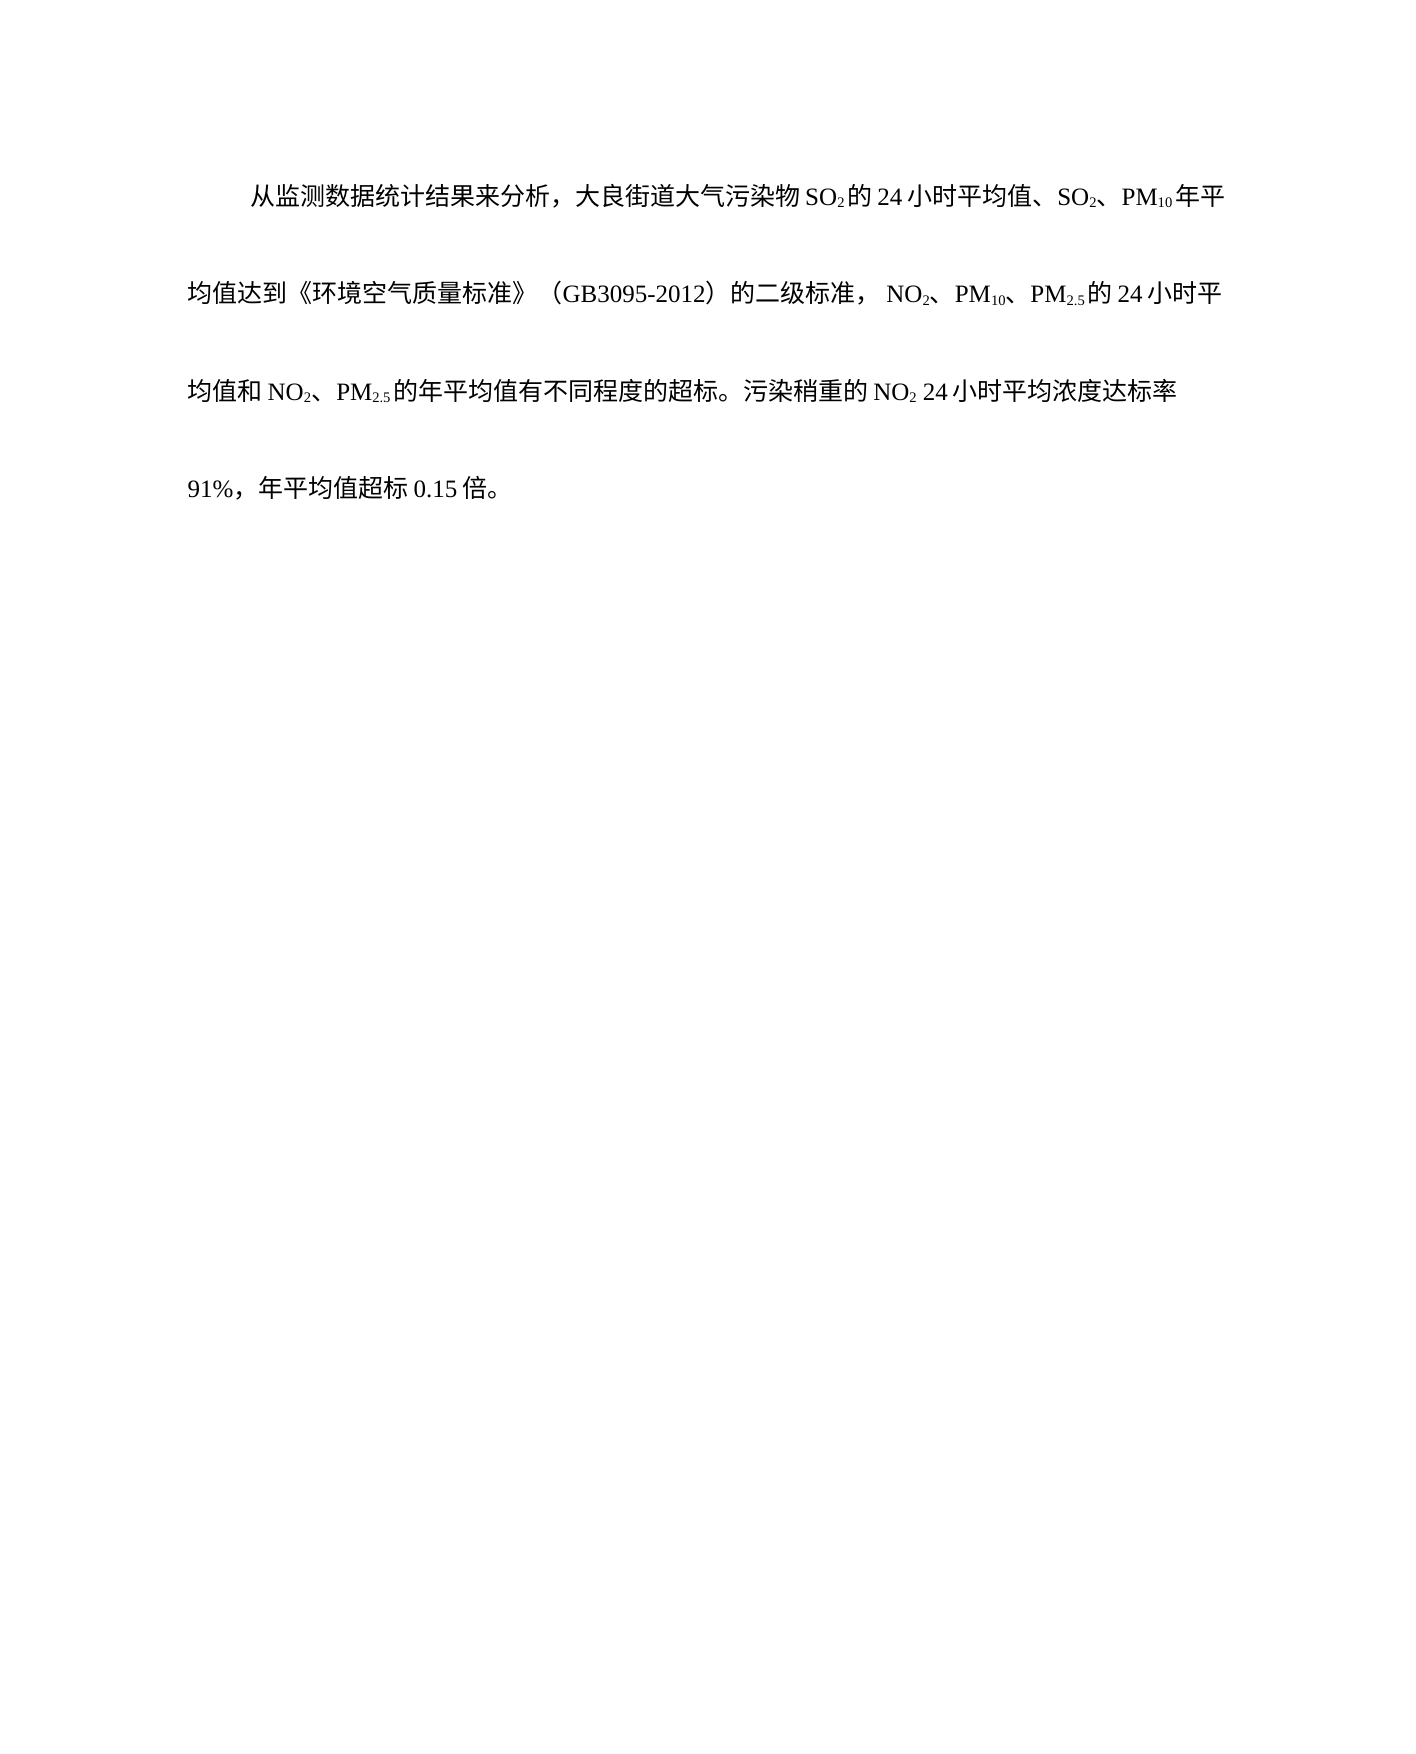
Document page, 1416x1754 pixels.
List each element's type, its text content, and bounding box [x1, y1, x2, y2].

text 从监测数据统计结果来分析，大良街道大气污染物SO2的24小时平均值、SO2、PM10年平均值达到《环境空气质量标准》（GB3095-2012）的二级标准， NO2、PM10、PM2.5的24小时平均值和NO2、PM2.5的年平均值有不同程度的超标。污染稍重的NO2 24小时平均浓度达标率91%，年平均值超标0.15倍。 [187, 162, 1228, 519]
